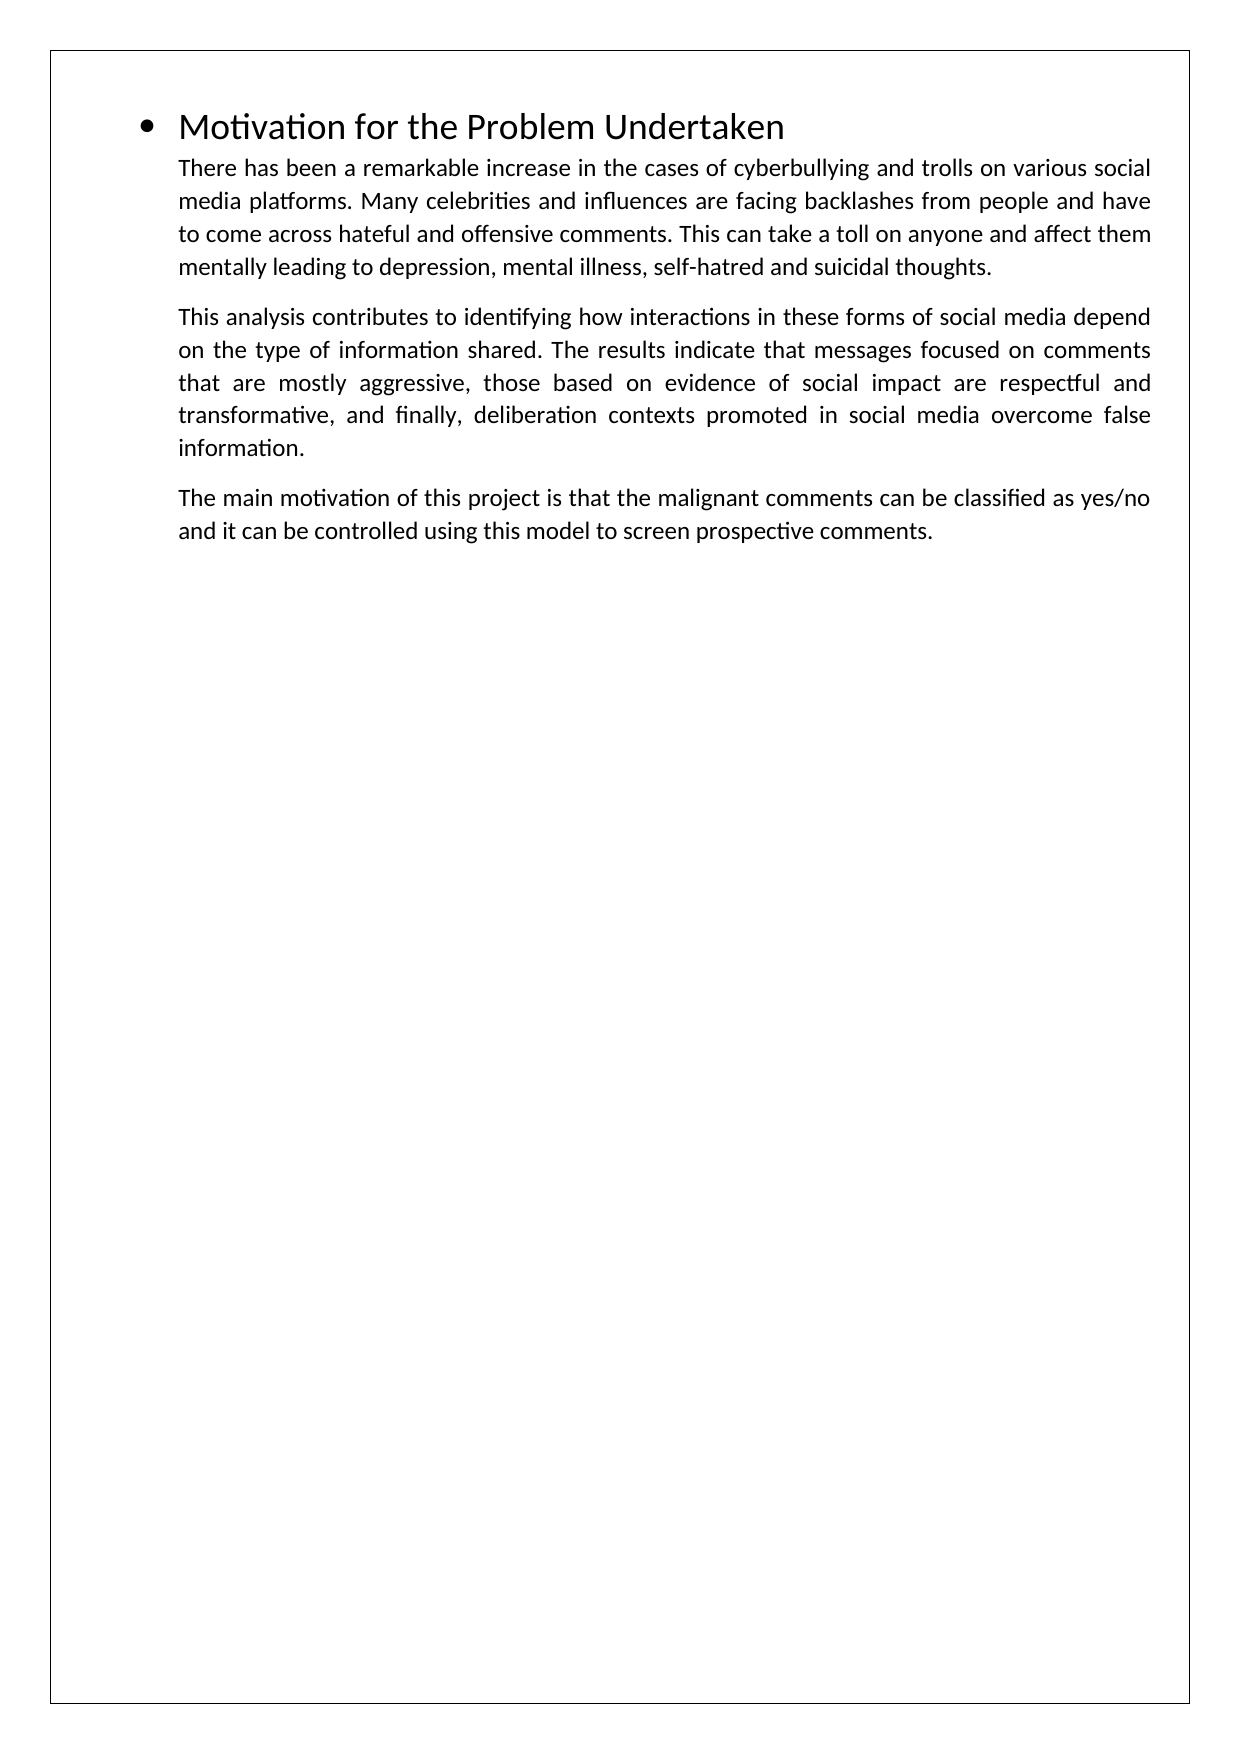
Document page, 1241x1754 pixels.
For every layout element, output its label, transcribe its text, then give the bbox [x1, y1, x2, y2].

text This analysis contributes to identifying how interactions in these forms of social media depend on the type of information shared. The results indicate that messages focused on comments that are mostly aggressive, those based on evidence of social impact are respectful and transformative, and finally, deliberation contexts promoted in social media overcome false information. [178, 301, 1153, 463]
list There has been a remarkable increase in the cases of cyberbullying and trolls on various social media platforms. Many celebrities and influences are facing backlashes from people and have to come across hateful and offensive comments. This can take a toll on anyone and affect them mentally leading to depression, mental illness, self-hatred and suicidal thoughts. [178, 152, 1153, 282]
text The main motivation of this project is that the malignant comments can be classified as yes/no and it can be controlled using this model to screen prospective comments. [178, 482, 1153, 546]
list Motivation for the Problem Undertaken [141, 103, 1153, 149]
